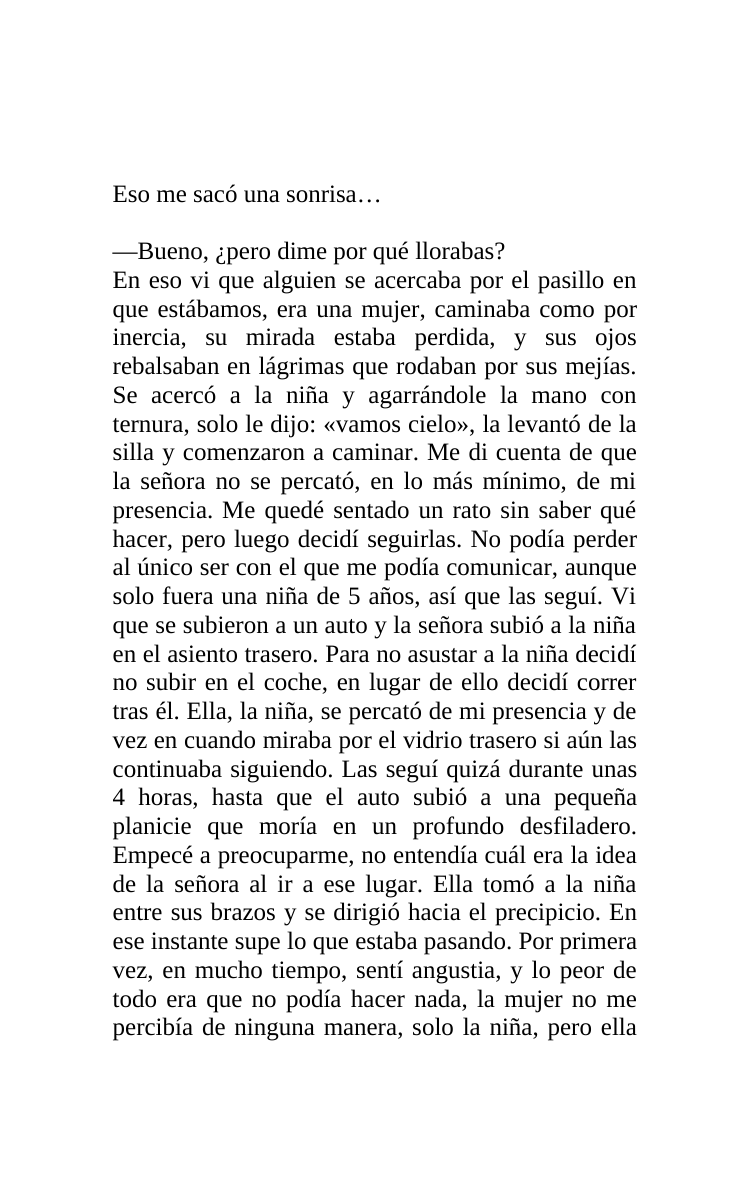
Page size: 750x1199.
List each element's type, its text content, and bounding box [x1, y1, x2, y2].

text —Bueno, ¿pero dime por qué llorabas? [112, 236, 637, 265]
text Eso me sacó una sonrisa… [112, 179, 637, 207]
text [112, 265, 637, 1041]
